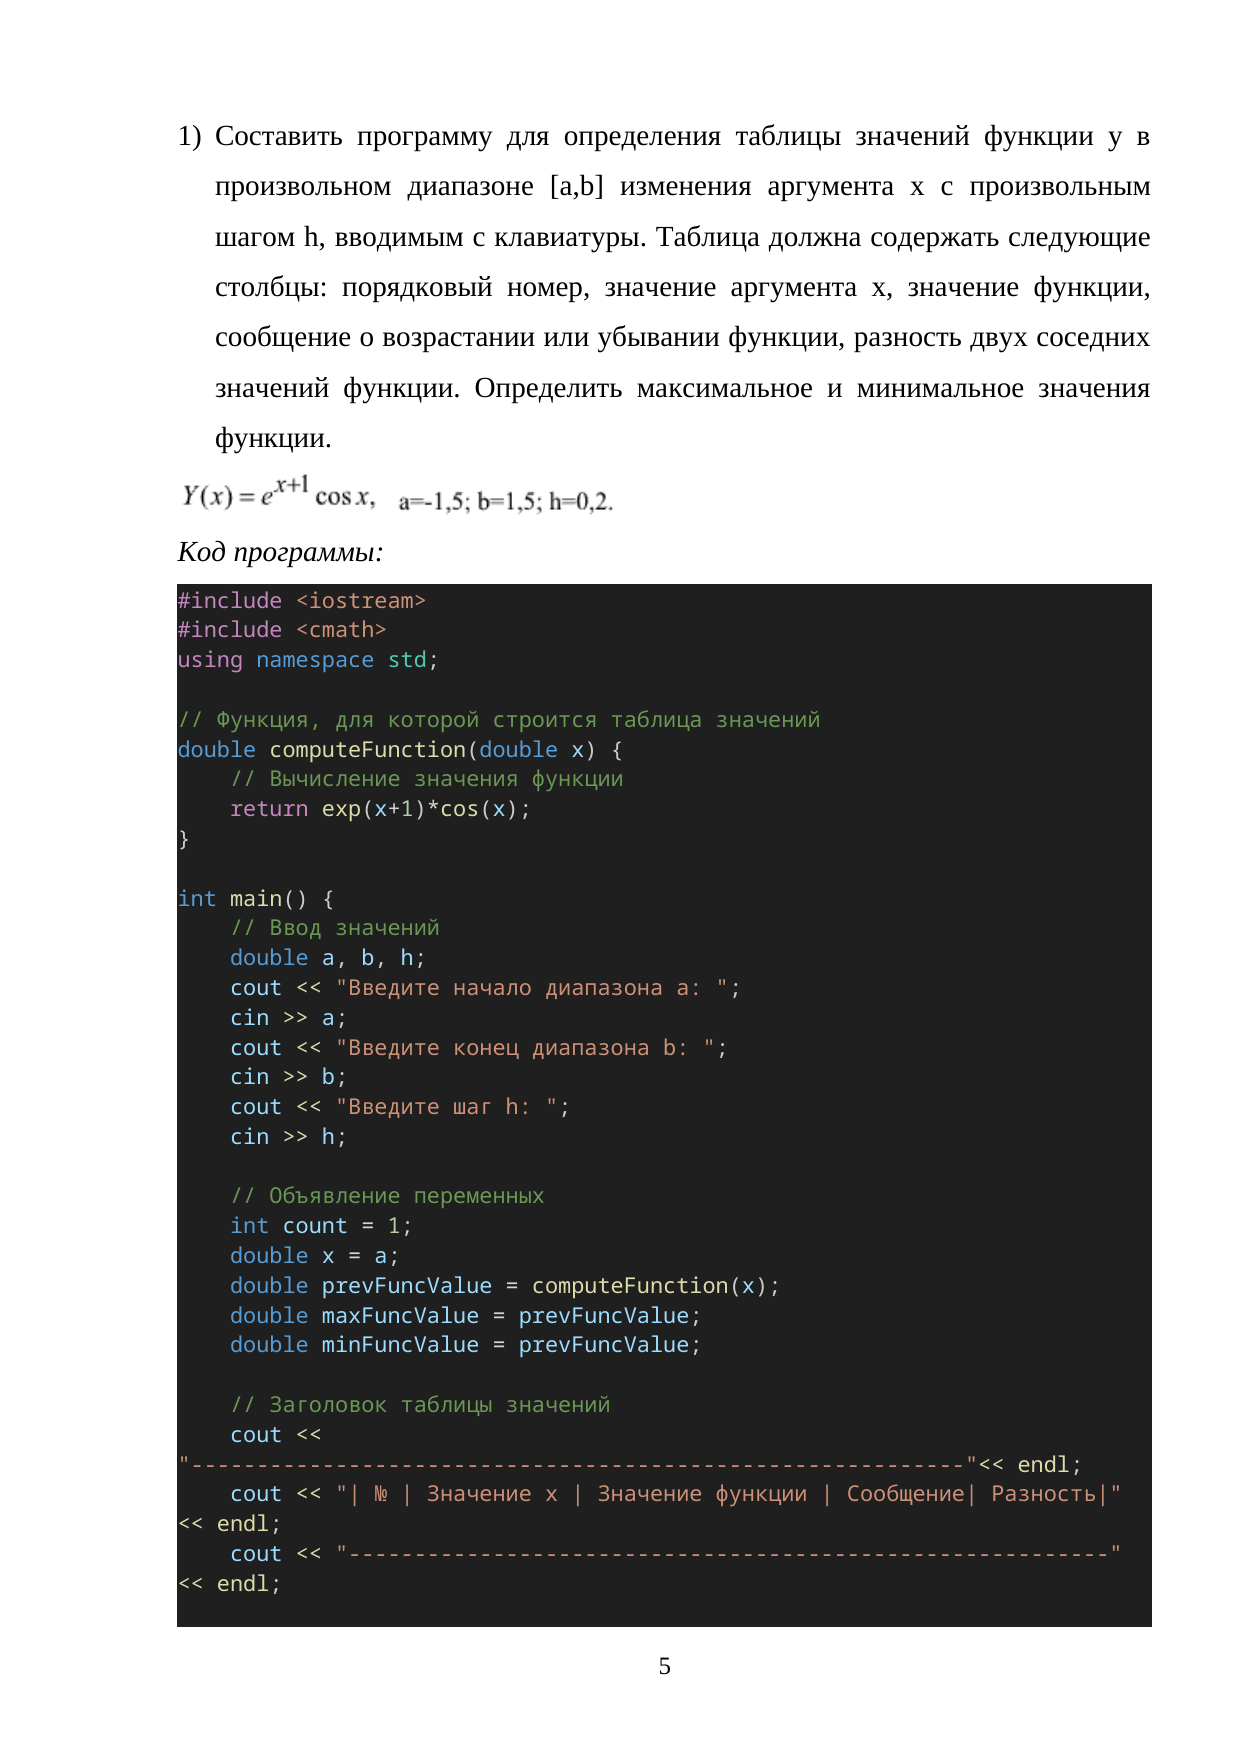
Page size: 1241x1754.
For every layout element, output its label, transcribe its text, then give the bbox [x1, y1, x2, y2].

text cout << "Введите начало диапазона a: "; [177, 972, 1152, 1002]
text cin >> h; [177, 1121, 1152, 1151]
text int main() { [177, 882, 1152, 912]
text double prevFuncValue = computeFunction(x); [177, 1270, 1152, 1299]
text using namespace std; [177, 644, 1152, 674]
text // Ввод значений [177, 912, 1152, 942]
text #include <cmath> [177, 614, 1152, 644]
text cin >> b; [177, 1061, 1152, 1091]
text // Заголовок таблицы значений [177, 1389, 1152, 1419]
text cout << "----------------------------------------------------------" << endl; [177, 1538, 1152, 1597]
text return exp(x+1)*cos(x); [177, 793, 1152, 823]
text // Вычисление значения функции [177, 763, 1152, 793]
picture [177, 470, 620, 521]
list Составить программу для определения таблицы значений функции у в произвольном диапазоне [a,b] изменения аргумента х с произвольным шагом h, вводимым с клавиатуры. Таблица должна содержать следующие столбцы: порядковый номер, значение аргумента x, значение функции, сообщение о возрастании или убывании функции, разность двух соседних значений функции. Определить максимальное и минимальное значения функции. [177, 118, 1152, 453]
text double x = a; [177, 1240, 1152, 1270]
text Код программы: [177, 534, 1152, 568]
text // Объявление переменных [177, 1180, 1152, 1210]
text cout << "-----------------------------------------------------------"<< endl; [177, 1419, 1152, 1478]
text cout << "Введите шаг h: "; [177, 1091, 1152, 1121]
text double minFuncValue = prevFuncValue; [177, 1329, 1152, 1359]
text cout << "| № | Значение x | Значение функции | Сообщение| Разность|" << endl; [177, 1478, 1152, 1538]
text cout << "Введите конец диапазона b: "; [177, 1031, 1152, 1061]
text cin >> a; [177, 1002, 1152, 1031]
text } [177, 823, 1152, 853]
text // Функция, для которой строится таблица значений [177, 704, 1152, 733]
text double maxFuncValue = prevFuncValue; [177, 1299, 1152, 1329]
text int count = 1; [177, 1210, 1152, 1240]
text double a, b, h; [177, 942, 1152, 972]
text double computeFunction(double x) { [177, 733, 1152, 763]
text #include <iostream> [177, 584, 1152, 614]
